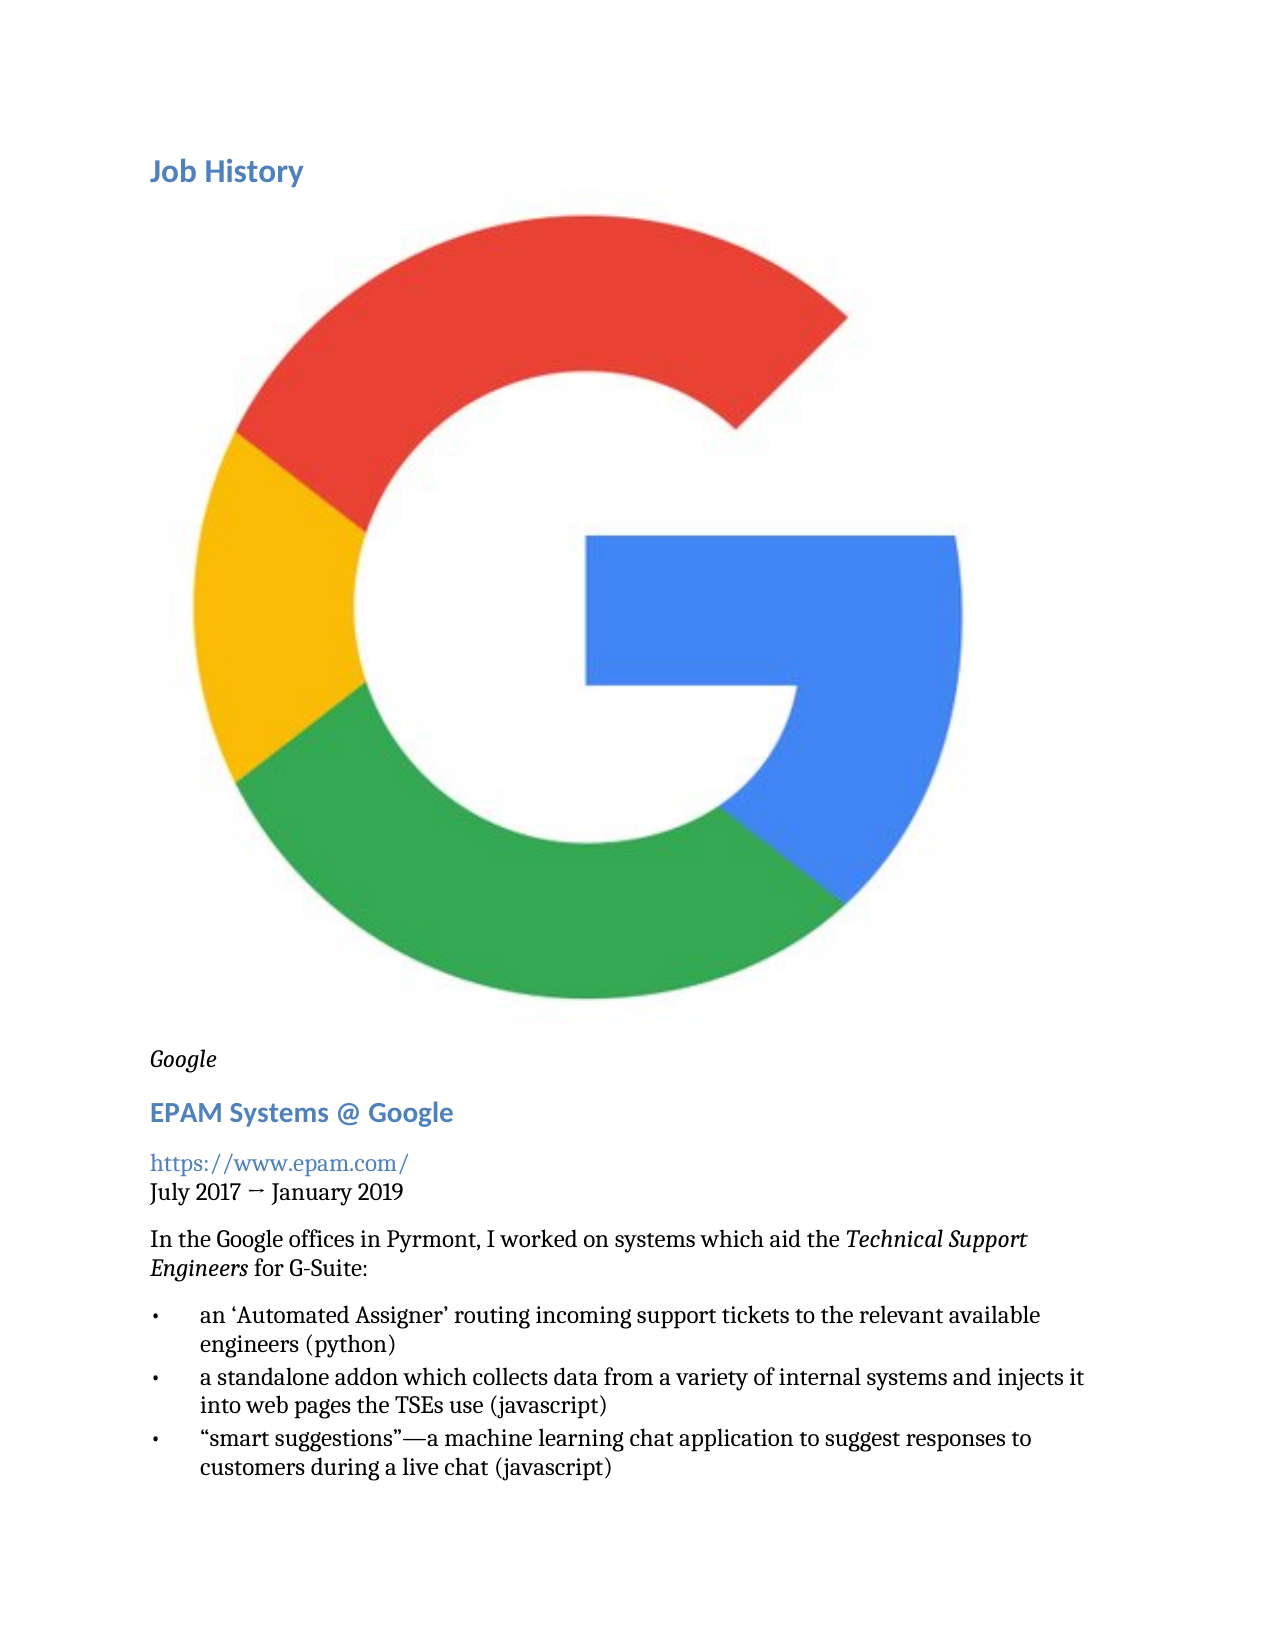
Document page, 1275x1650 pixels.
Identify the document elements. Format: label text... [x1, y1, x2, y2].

text Google [150, 1045, 1125, 1074]
list “smart suggestions”—a machine learning chat application to suggest responses to customers during a live chat (javascript) [150, 1424, 1125, 1481]
text In the Google offices in Pyrmont, I worked on systems which aid the Technical Support Engineers for G-Suite: [150, 1225, 1125, 1283]
text https://www.epam.com/ July 2017 → January 2019 [150, 1149, 1125, 1206]
list an ‘Automated Assigner’ routing incoming support tickets to the relevant available engineers (python) [150, 1301, 1125, 1359]
subtitle EPAM Systems @ Google [150, 1094, 1125, 1130]
list a standalone addon which collects data from a variety of internal systems and injects it into web pages the TSEs use (javascript) [150, 1363, 1125, 1420]
picture [168, 190, 1003, 1024]
subtitle Job History [150, 150, 1125, 191]
